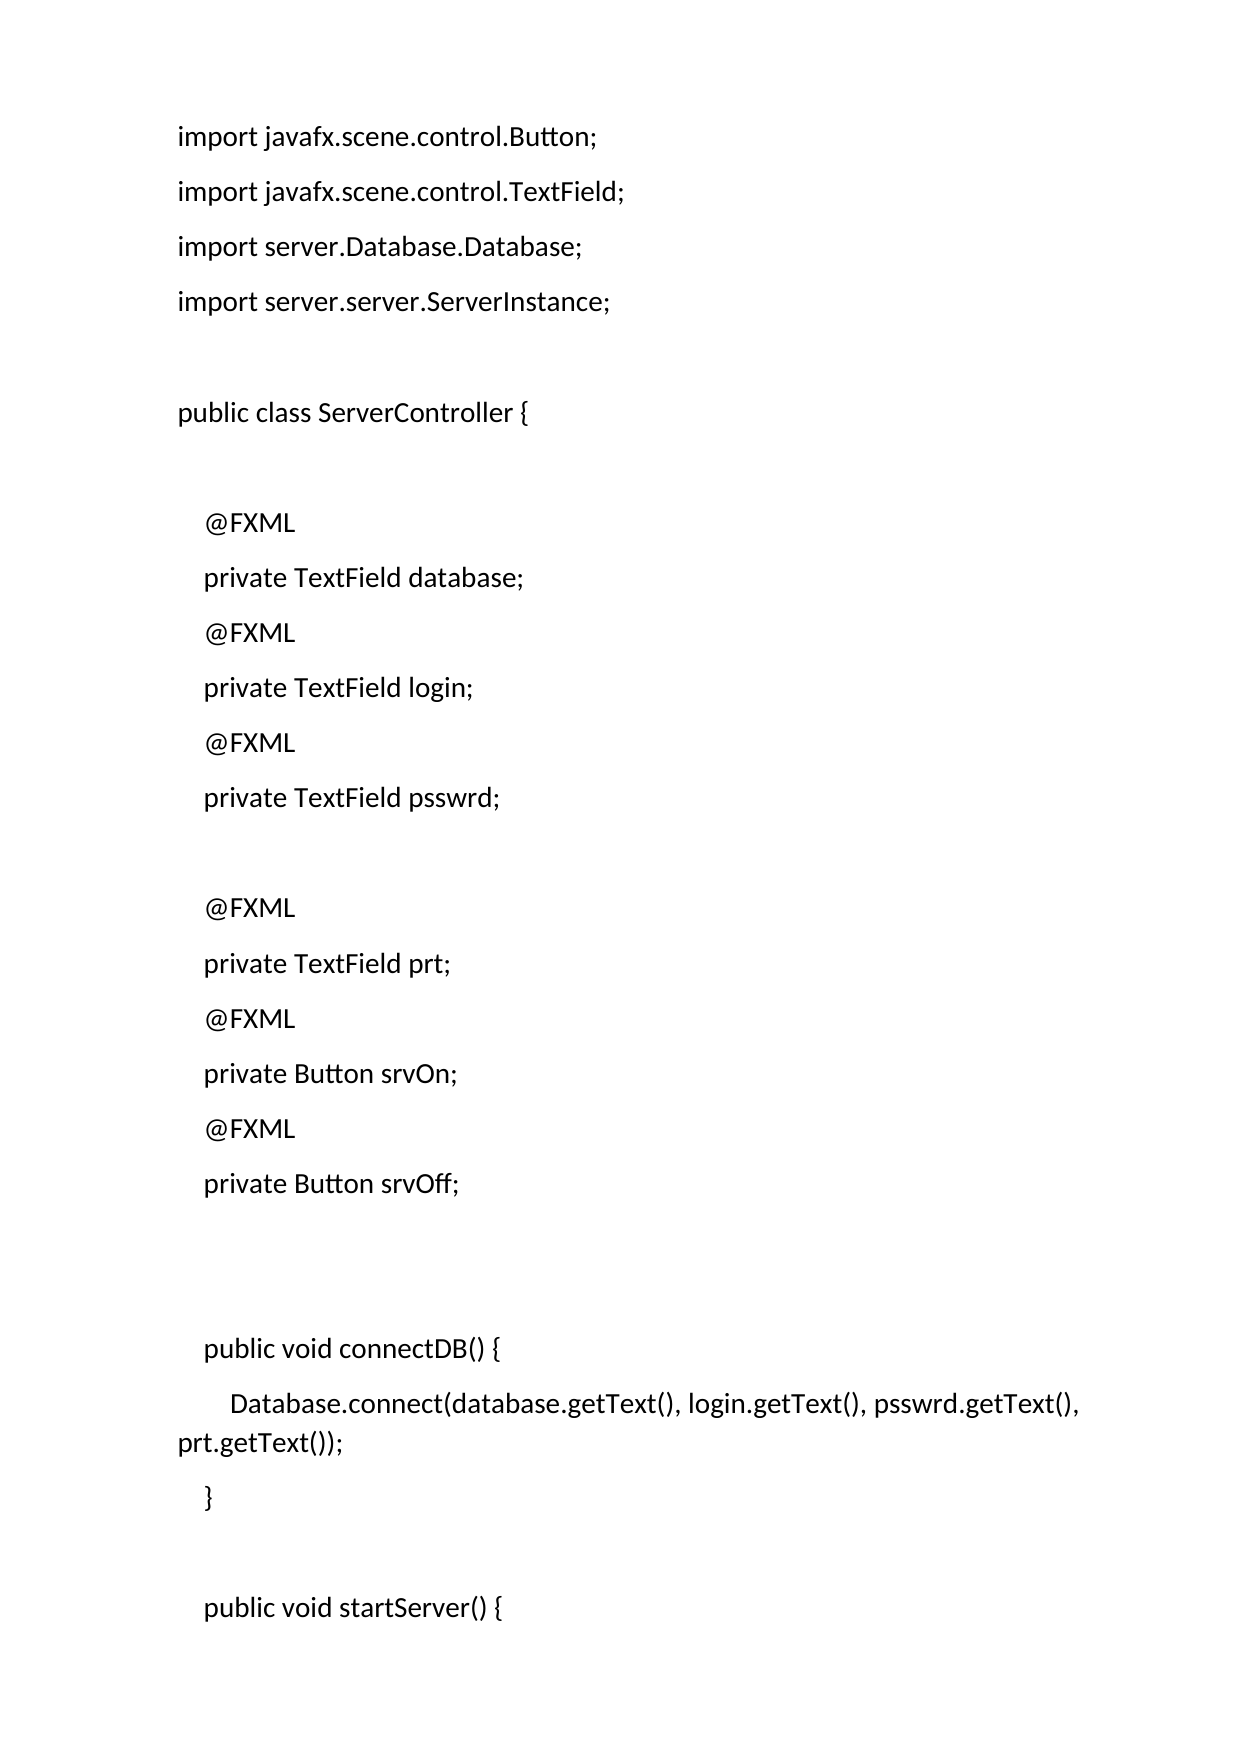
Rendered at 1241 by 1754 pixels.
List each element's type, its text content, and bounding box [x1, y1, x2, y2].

text @FXML [177, 504, 1152, 539]
text import server.server.ServerInstance; [177, 283, 1152, 319]
text public void connectDB() { [177, 1330, 1152, 1366]
text private TextField prt; [177, 945, 1152, 980]
text public void startServer() { [177, 1589, 1152, 1625]
text Database.connect(database.getText(), login.getText(), psswrd.getText(), prt.getText()); [177, 1386, 1152, 1459]
text private TextField login; [177, 669, 1152, 705]
text private Button srvOff; [177, 1165, 1152, 1201]
text @FXML [177, 1110, 1152, 1146]
text @FXML [177, 614, 1152, 650]
text private Button srvOn; [177, 1055, 1152, 1091]
text } [177, 1479, 1152, 1515]
text private TextField database; [177, 559, 1152, 594]
text @FXML [177, 1000, 1152, 1035]
text import javafx.scene.control.TextField; [177, 173, 1152, 209]
text @FXML [177, 724, 1152, 760]
text @FXML [177, 889, 1152, 925]
text import javafx.scene.control.Button; [177, 118, 1152, 154]
text import server.Database.Database; [177, 228, 1152, 264]
text private TextField psswrd; [177, 779, 1152, 815]
text public class ServerController { [177, 394, 1152, 429]
